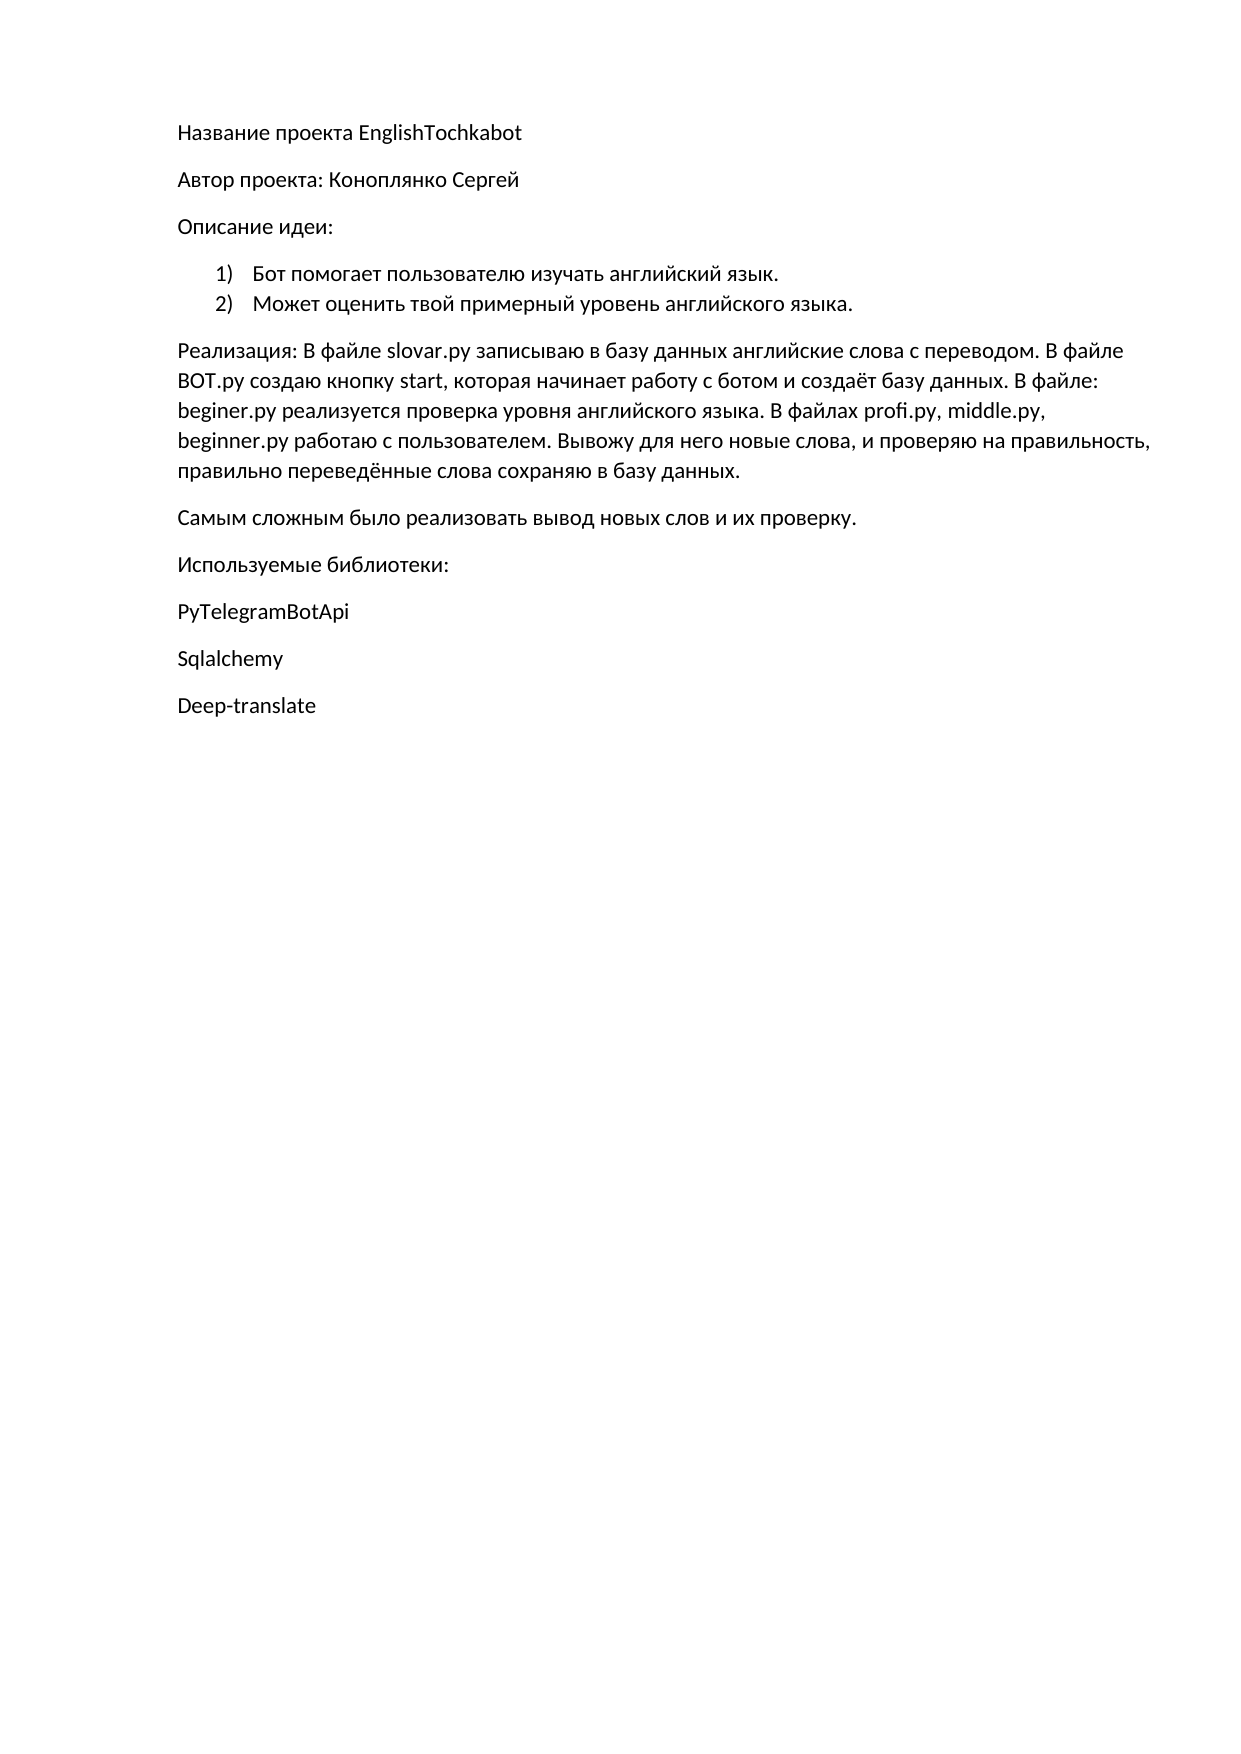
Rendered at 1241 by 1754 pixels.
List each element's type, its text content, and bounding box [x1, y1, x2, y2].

text PyTelegramBotApi [177, 597, 1152, 625]
list Может оценить твой примерный уровень английского языка. [215, 289, 1152, 317]
text Реализация: В файле slovar.py записываю в базу данных английские слова с переводом. В файле BOT.py создаю кнопку start, которая начинает работу с ботом и создаёт базу данных. В файле: beginer.py реализуется проверка уровня английского языка. В файлах profi.py, middle.py, beginner.py работаю с пользователем. Вывожу для него новые слова, и проверяю на правильность, правильно переведённые слова сохраняю в базу данных. [177, 336, 1152, 485]
text Sqlalchemy [177, 644, 1152, 672]
text Описание идеи: [177, 212, 1152, 240]
text Название проекта EnglishTochkabot [177, 118, 1152, 146]
text Deep-translate [177, 691, 1152, 719]
text Используемые библиотеки: [177, 550, 1152, 578]
text Автор проекта: Коноплянко Сергей [177, 165, 1152, 193]
text Самым сложным было реализовать вывод новых слов и их проверку. [177, 503, 1152, 532]
list Бот помогает пользователю изучать английский язык. [215, 259, 1152, 287]
